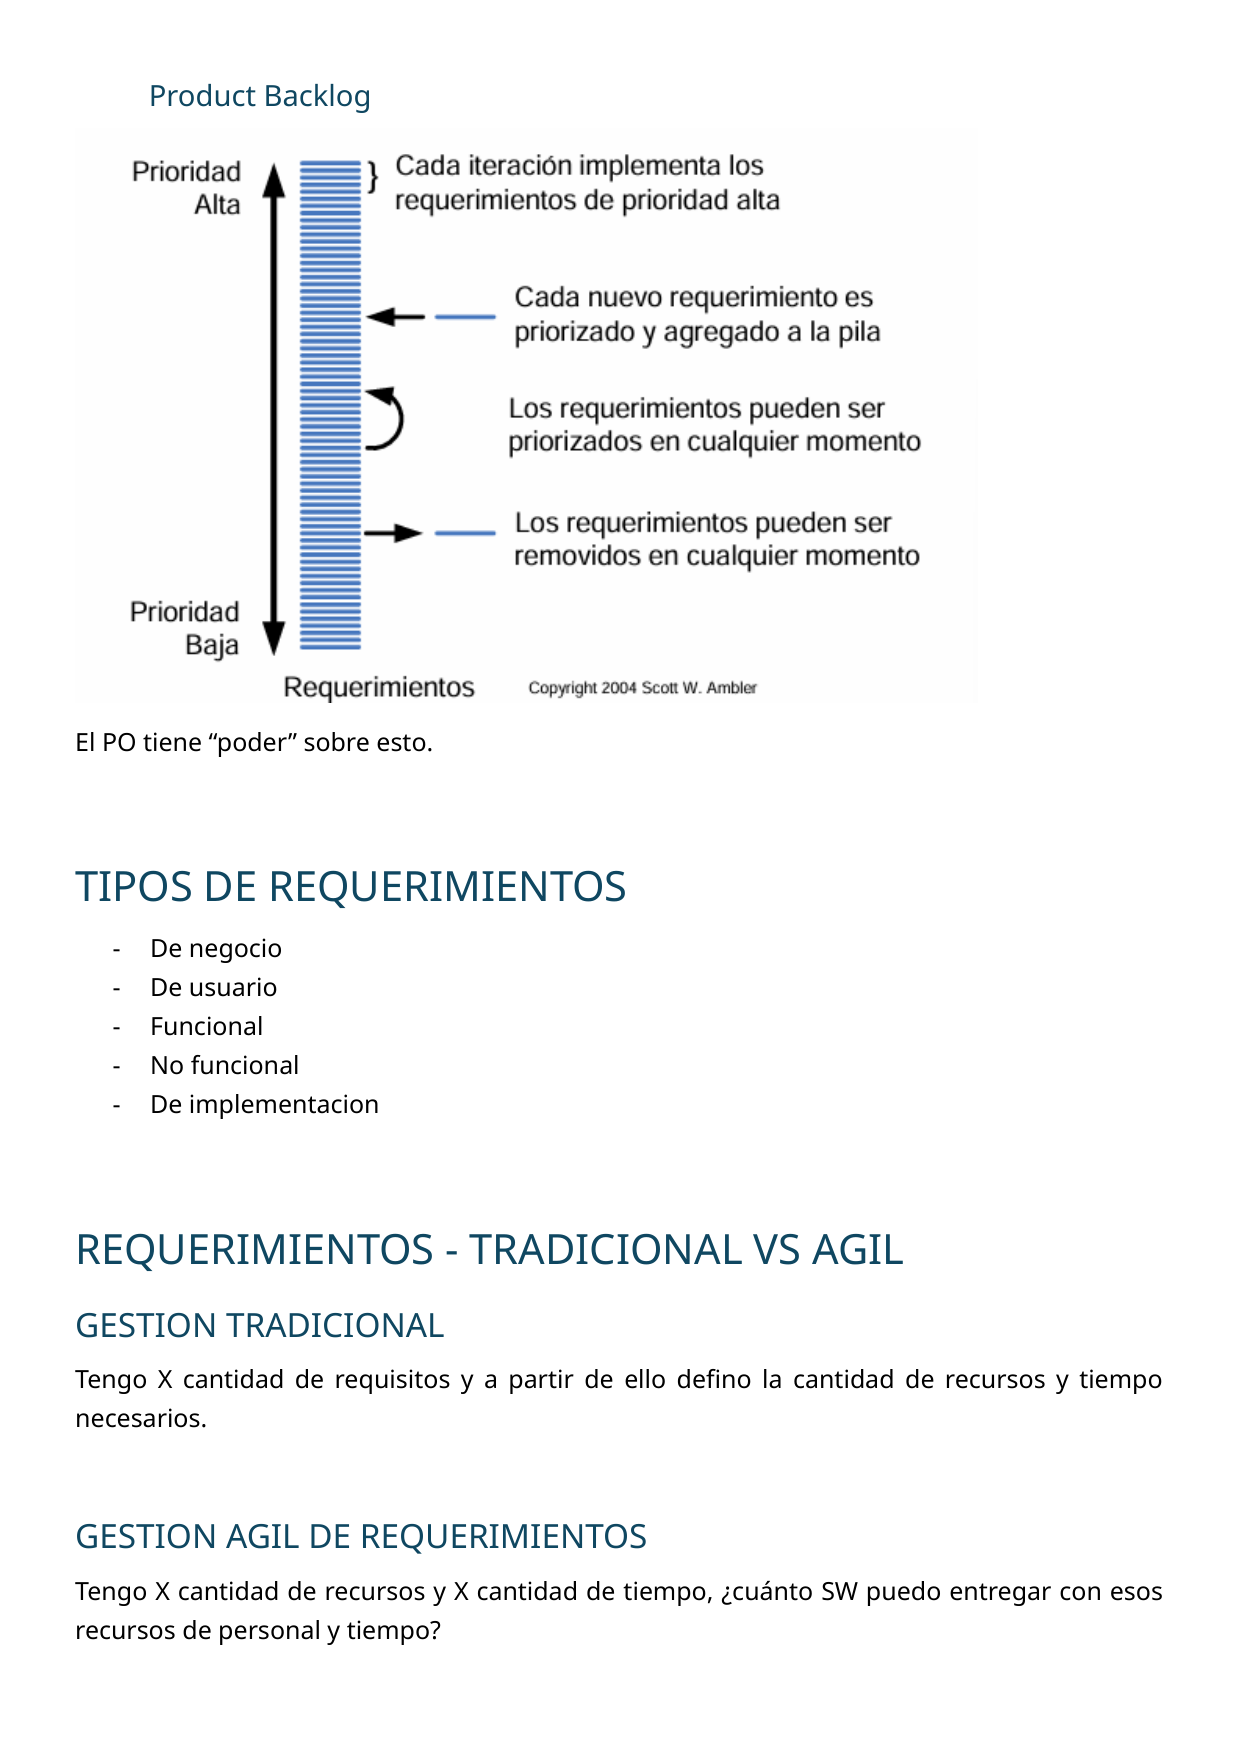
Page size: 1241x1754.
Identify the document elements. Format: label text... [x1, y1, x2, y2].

text Tengo X cantidad de requisitos y a partir de ello defino la cantidad de recursos y tiempo necesarios. [75, 1362, 1165, 1435]
text Tengo X cantidad de recursos y X cantidad de tiempo, ¿cuánto SW puedo entregar con esos recursos de personal y tiempo? [75, 1573, 1165, 1646]
text El PO tiene “poder” sobre esto. [75, 724, 1165, 758]
subtitle GESTION TRADICIONAL [75, 1301, 1165, 1347]
subtitle GESTION AGIL DE REQUERIMIENTOS [75, 1513, 1165, 1558]
subtitle TIPOS DE REQUERIMIENTOS [75, 857, 1165, 913]
subtitle Product Backlog [75, 75, 1165, 115]
list No funcional [112, 1048, 1165, 1082]
list De usuario [112, 969, 1165, 1003]
picture [75, 128, 979, 703]
list De negocio [112, 930, 1165, 964]
list De implementacion [112, 1087, 1165, 1121]
list Funcional [112, 1009, 1165, 1043]
subtitle REQUERIMIENTOS - TRADICIONAL VS AGIL [75, 1219, 1165, 1276]
